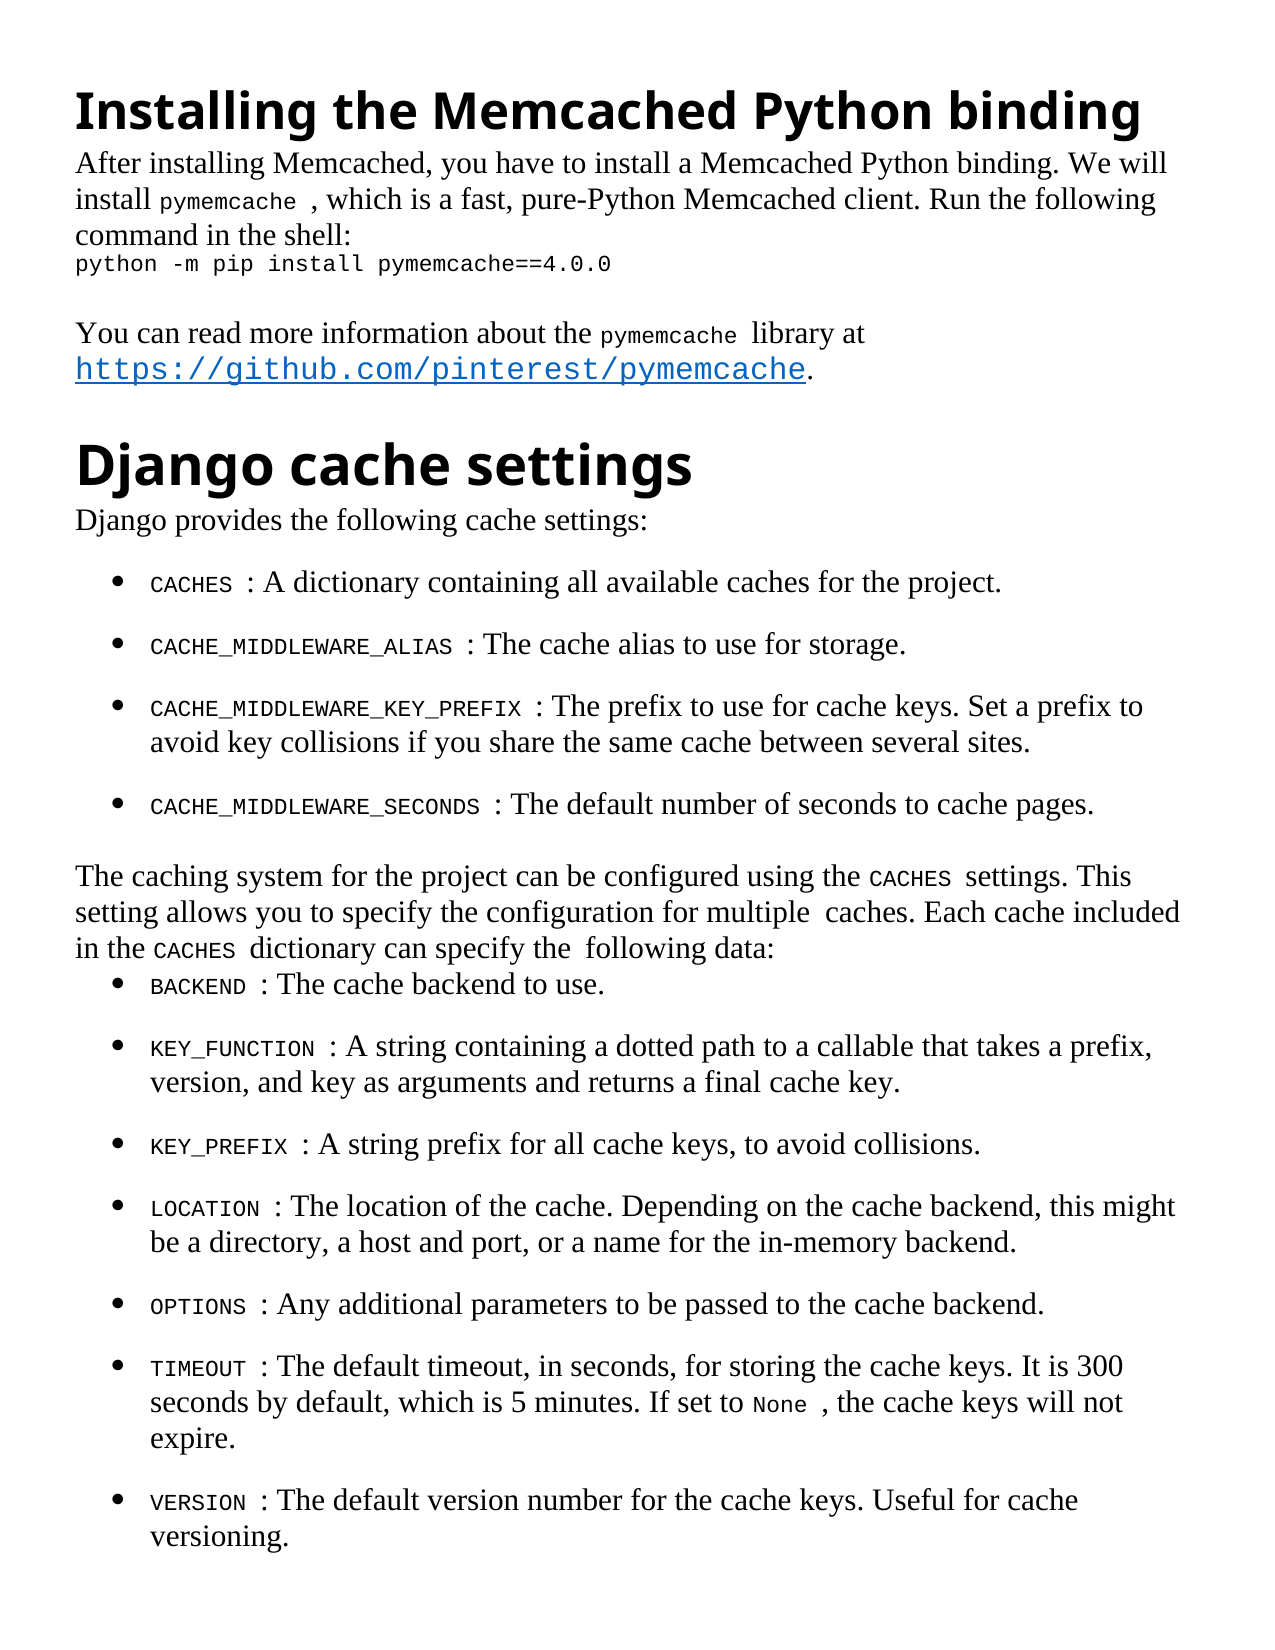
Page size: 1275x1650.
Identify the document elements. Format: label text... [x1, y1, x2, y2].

list CACHE_MIDDLEWARE_ALIAS : The cache alias to use for storage. [112, 625, 1200, 661]
list KEY_PREFIX : A string prefix for all cache keys, to avoid collisions. [112, 1125, 1200, 1161]
list KEY_FUNCTION : A string containing a dotted path to a callable that takes a prefix, version, and key as arguments and returns a final cache key. [112, 1027, 1200, 1099]
list BACKEND : The cache backend to use. [112, 965, 1200, 1001]
text Installing the Memcached Python binding [75, 75, 1200, 144]
text After installing Memcached, you have to install a Memcached Python binding. We will install pymemcache , which is a fast, pure-Python Memcached client. Run the following command in the shell: [75, 144, 1200, 252]
list CACHES : A dictionary containing all available caches for the project. [112, 563, 1200, 599]
list LOCATION : The location of the cache. Depending on the cache backend, this might be a directory, a host and port, or a name for the in-memory backend. [112, 1187, 1200, 1259]
text Django cache settings [75, 425, 1200, 501]
list VERSION : The default version number for the cache keys. Useful for cache versioning. [112, 1481, 1200, 1553]
list TIMEOUT : The default timeout, in seconds, for storing the cache keys. It is 300 seconds by default, which is 5 minutes. If set to None , the cache keys will not expire. [112, 1347, 1200, 1455]
text You can read more information about the pymemcache library at [75, 314, 1200, 350]
text The caching system for the project can be configured using the CACHES settings. This setting allows you to specify the configuration for multiple caches. Each cache included in the CACHES dictionary can specify the following data: [75, 857, 1200, 965]
list CACHE_MIDDLEWARE_SECONDS : The default number of seconds to cache pages. [112, 785, 1200, 821]
text https://github.com/pinterest/pymemcache. [75, 350, 1200, 389]
list OPTIONS : Any additional parameters to be passed to the cache backend. [112, 1285, 1200, 1321]
text python -m pip install pymemcache==4.0.0 [75, 252, 1200, 278]
text Django provides the following cache settings: [75, 501, 1200, 537]
list CACHE_MIDDLEWARE_KEY_PREFIX : The prefix to use for cache keys. Set a prefix to avoid key collisions if you share the same cache between several sites. [112, 687, 1200, 759]
